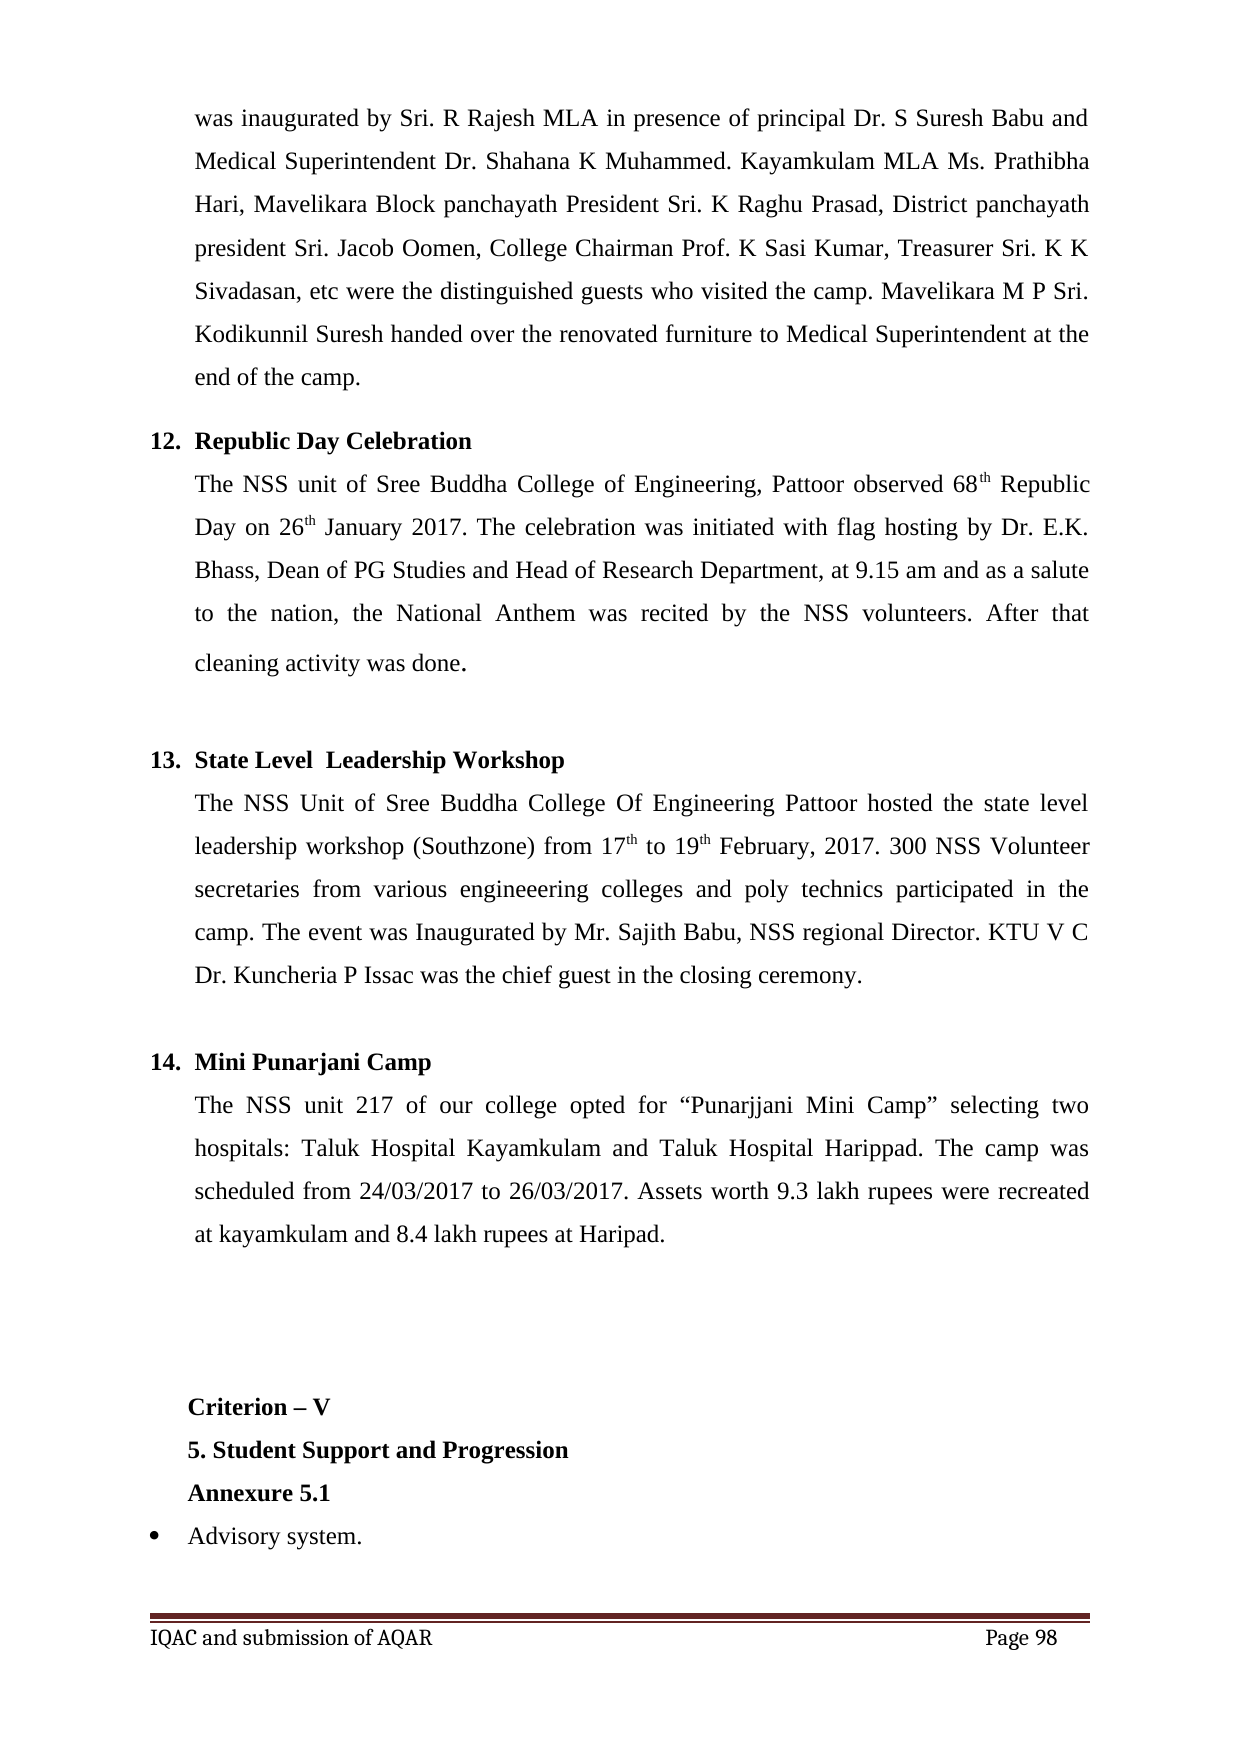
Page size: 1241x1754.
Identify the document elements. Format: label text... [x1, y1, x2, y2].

list Republic Day Celebration [150, 426, 1090, 455]
list The NSS unit of Sree Buddha College of Engineering, Pattoor observed 68th Republic Day on 26th January 2017. The celebration was initiated with flag hosting by Dr. E.K. Bhass, Dean of PG Studies and Head of Research Department, at 9.15 am and as a salute to the nation, the National Anthem was recited by the NSS volunteers. After that cleaning activity was done. [194, 469, 1090, 678]
text Criterion – V [187, 1392, 1090, 1420]
list State Level Leadership Workshop [150, 745, 1090, 773]
list Mini Punarjani Camp [150, 1047, 1090, 1075]
text Annexure 5.1 [187, 1478, 1090, 1507]
text 5. Student Support and Progression [187, 1435, 1090, 1463]
list Advisory system. [150, 1521, 1090, 1550]
list The NSS Unit of Sree Buddha College Of Engineering Pattoor hosted the state level leadership workshop (Southzone) from 17th to 19th February, 2017. 300 NSS Volunteer secretaries from various engineeering colleges and poly technics participated in the camp. The event was Inaugurated by Mr. Sajith Babu, NSS regional Director. KTU V C Dr. Kuncheria P Issac was the chief guest in the closing ceremony. [194, 788, 1090, 989]
list The NSS unit 217 of our college opted for “Punarjjani Mini Camp” selecting two hospitals: Taluk Hospital Kayamkulam and Taluk Hospital Harippad. The camp was scheduled from 24/03/2017 to 26/03/2017. Assets worth 9.3 lakh rupees were recreated at kayamkulam and 8.4 lakh rupees at Haripad. [194, 1090, 1090, 1248]
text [194, 103, 1090, 391]
